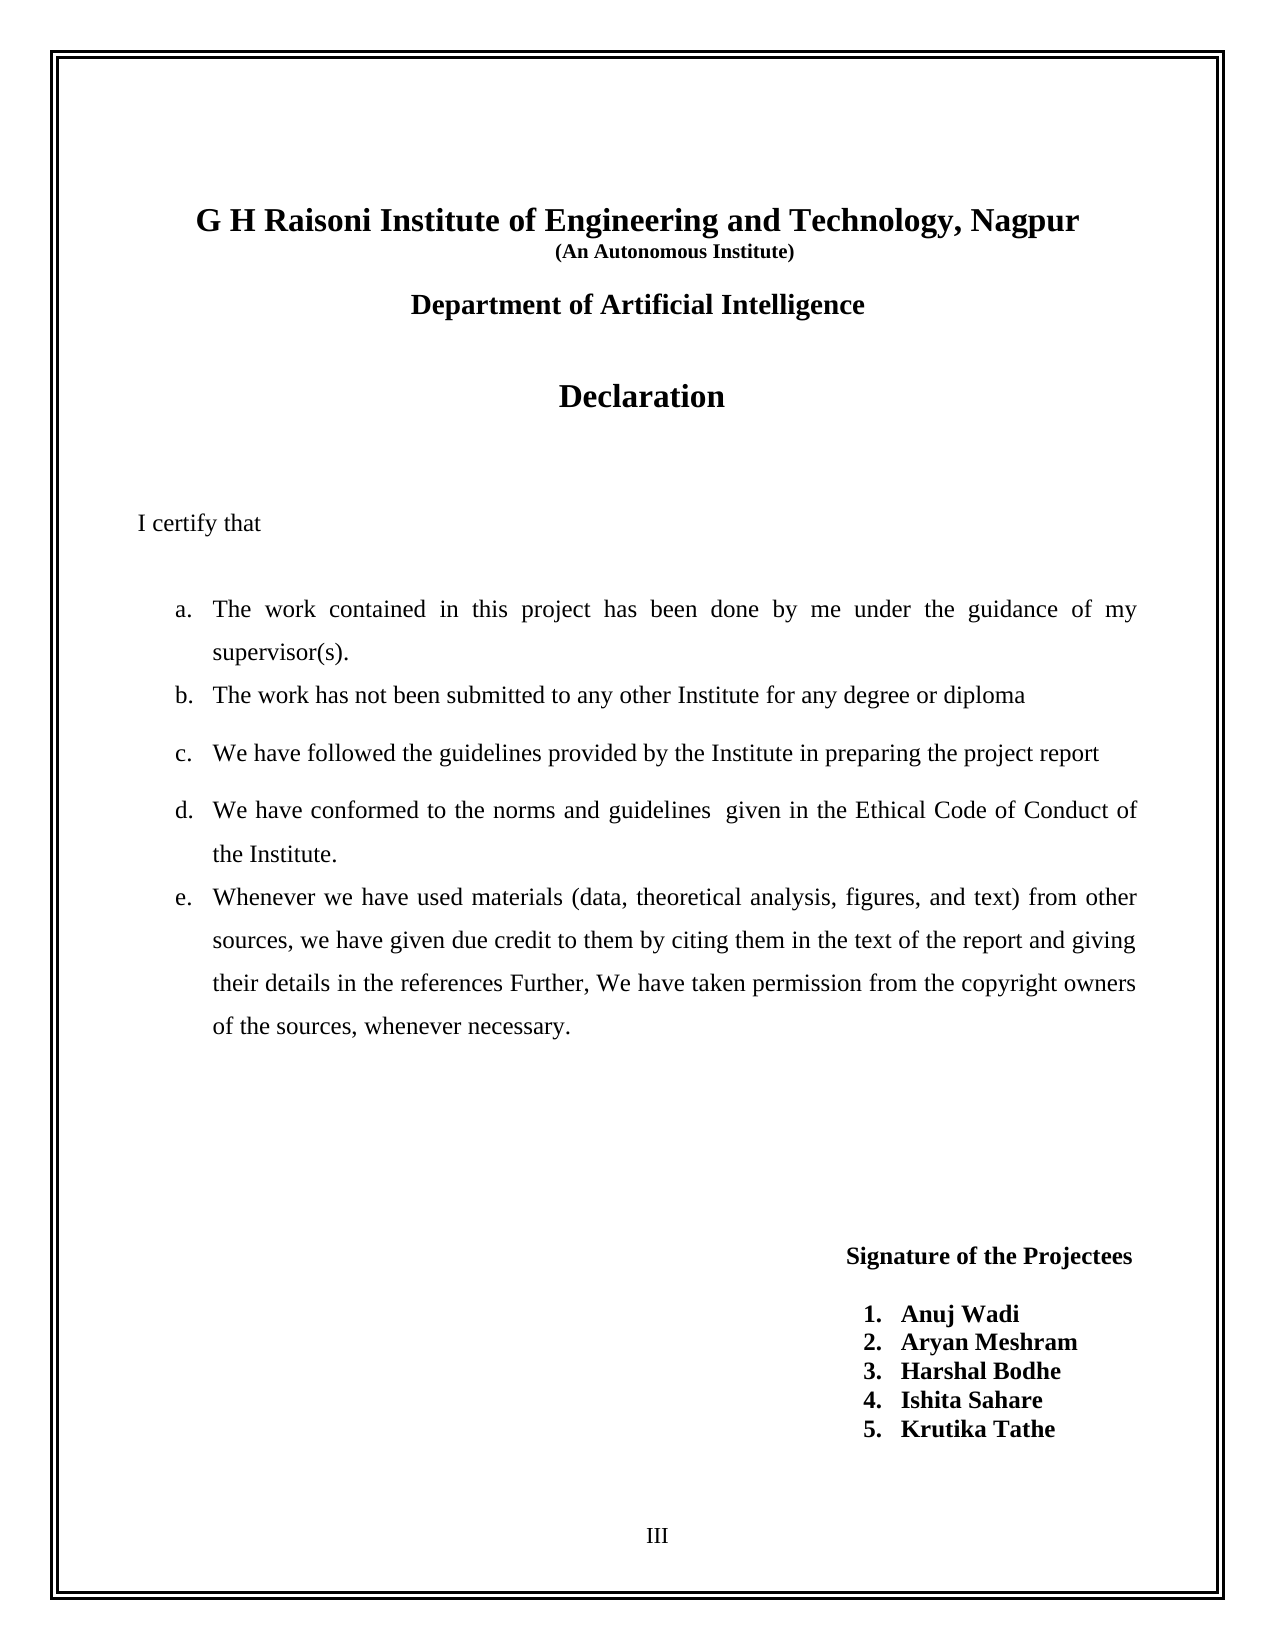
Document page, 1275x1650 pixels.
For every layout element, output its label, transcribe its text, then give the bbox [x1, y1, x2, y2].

list The work has not been submitted to any other Institute for any degree or diploma [175, 681, 1187, 709]
text I certify that [137, 508, 1187, 536]
list Krutika Tathe [863, 1414, 1137, 1442]
list Whenever we have used materials (data, theoretical analysis, figures, and text) from other sources, we have given due credit to them by citing them in the text of the report and giving their details in the references Further, We have taken permission from the copyright owners of the sources, whenever necessary. [175, 882, 1138, 1040]
text Signature of the Projectees [127, 1241, 1137, 1270]
list Ishita Sahare [863, 1385, 1137, 1414]
list The work contained in this project has been done by me under the guidance of my supervisor(s). [175, 594, 1138, 666]
text (An Autonomous Institute) [348, 239, 1001, 263]
text G H Raisoni Institute of Engineering and Technology, Nagpur [194, 201, 1081, 239]
list We have followed the guidelines provided by the Institute in preparing the project report [175, 738, 1187, 767]
subtitle Declaration [348, 376, 935, 414]
list Harshal Bodhe [863, 1356, 1137, 1385]
list We have conformed to the norms and guidelines given in the Ethical Code of Conduct of the Institute. [175, 796, 1138, 867]
list Anuj Wadi [863, 1299, 1137, 1327]
list Aryan Meshram [863, 1327, 1137, 1356]
text Department of Artificial Intelligence [348, 287, 927, 321]
